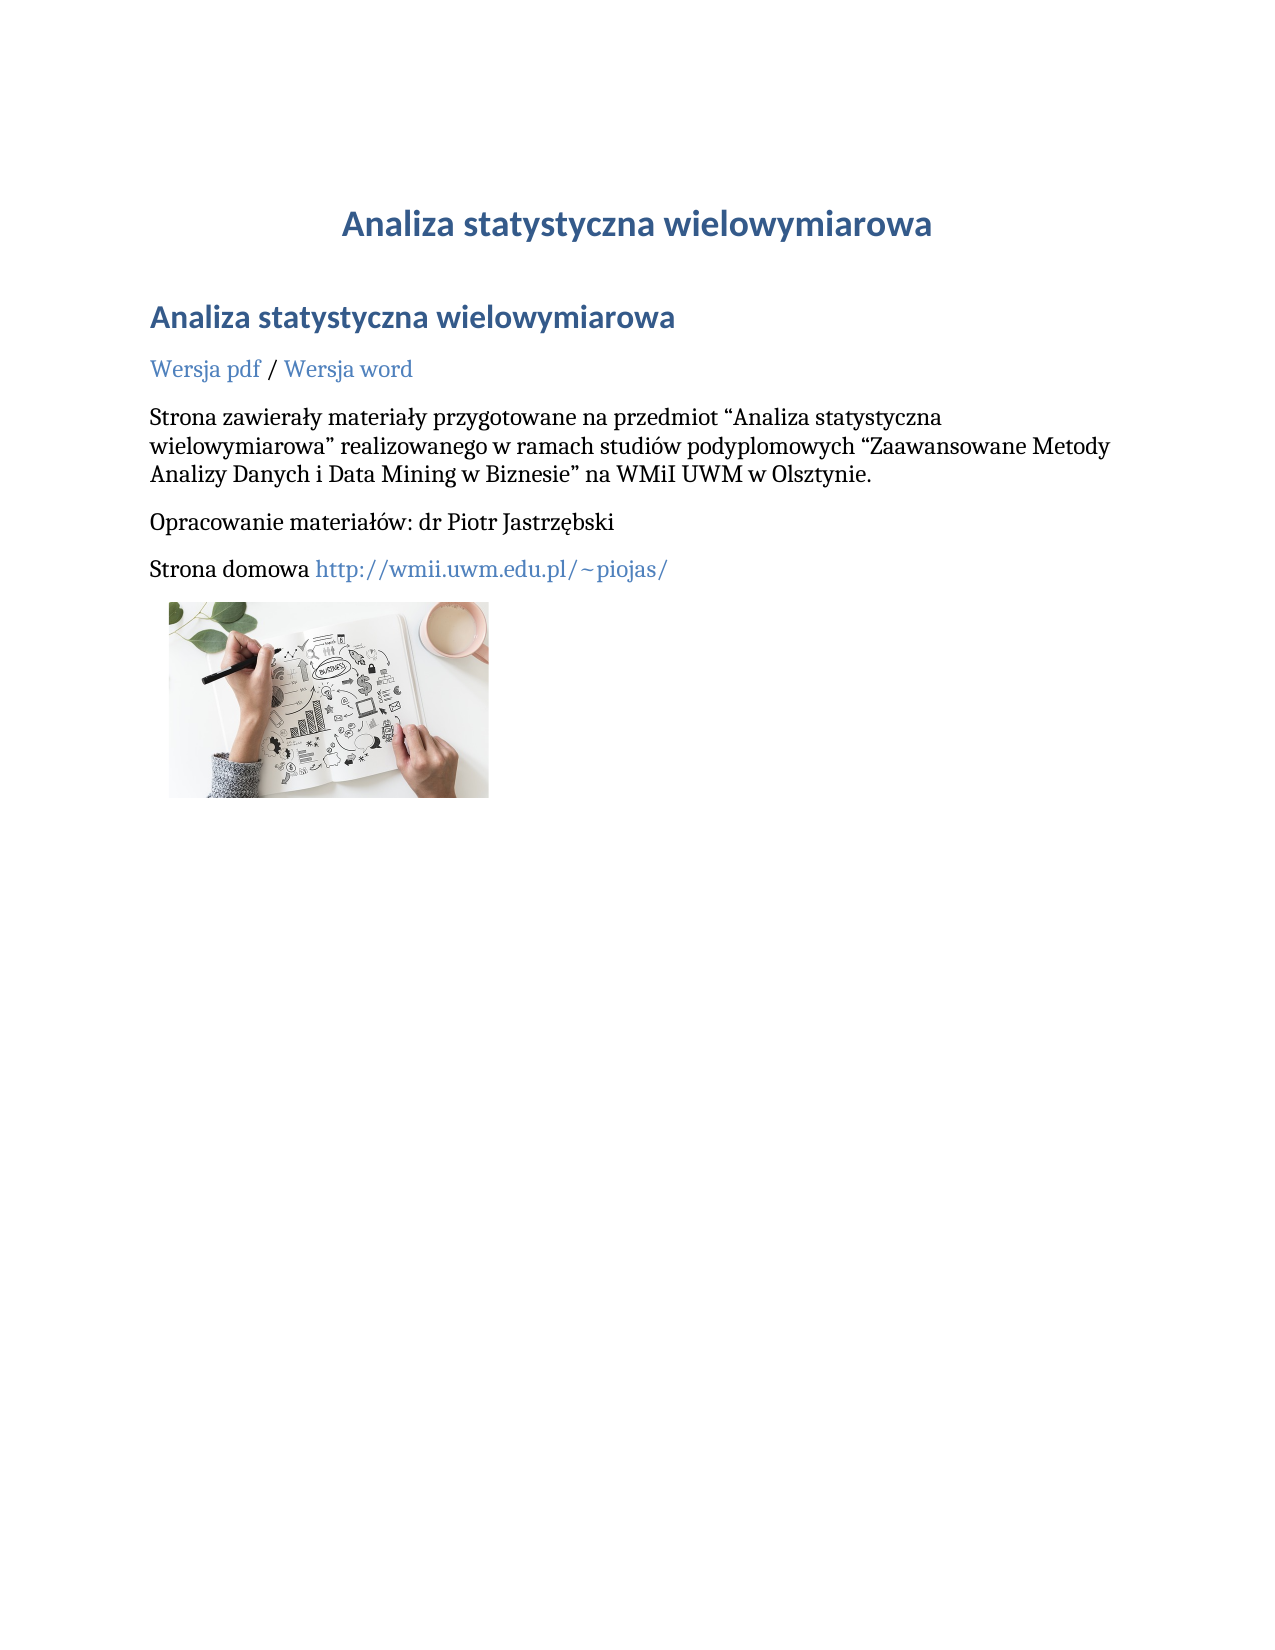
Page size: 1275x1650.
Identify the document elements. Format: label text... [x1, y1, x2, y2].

text Opracowanie materiałów: dr Piotr Jastrzębski [150, 508, 1125, 537]
text Strona zawierały materiały przygotowane na przedmiot “Analiza statystyczna wielowymiarowa” realizowanego w ramach studiów podyplomowych “Zaawansowane Metody Analizy Danych i Data Mining w Biznesie” na WMiI UWM w Olsztynie. [150, 403, 1125, 489]
picture [168, 602, 489, 798]
text Wersja pdf / Wersja word [150, 355, 1125, 384]
title Analiza statystyczna wielowymiarowa [150, 200, 1125, 246]
subtitle Analiza statystyczna wielowymiarowa [150, 296, 1125, 337]
text Strona domowa http://wmii.uwm.edu.pl/~piojas/ [150, 555, 1125, 584]
